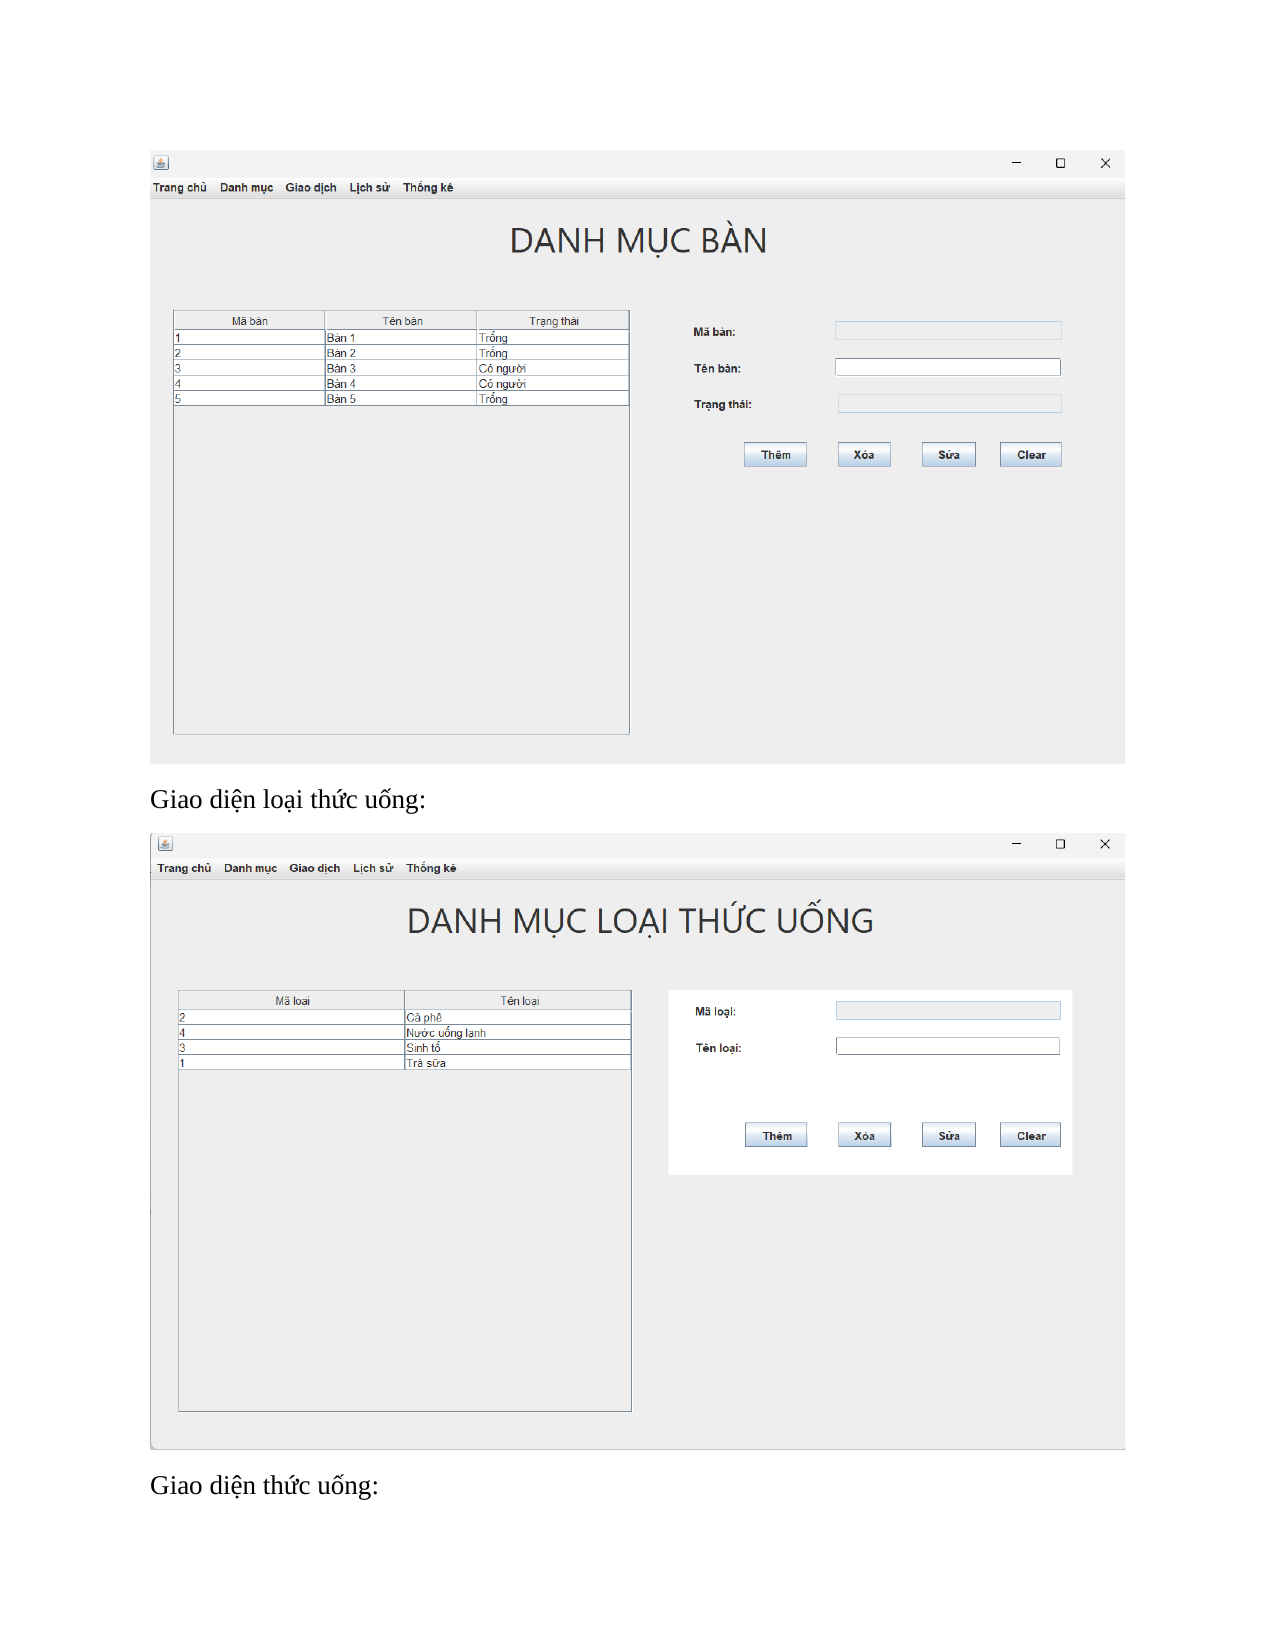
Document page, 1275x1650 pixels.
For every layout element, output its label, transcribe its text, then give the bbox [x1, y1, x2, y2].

picture [150, 833, 1125, 1450]
text Giao diện thức uống: [150, 1469, 1125, 1500]
text Giao diện loại thức uống: [150, 783, 1125, 814]
picture [150, 150, 1125, 764]
